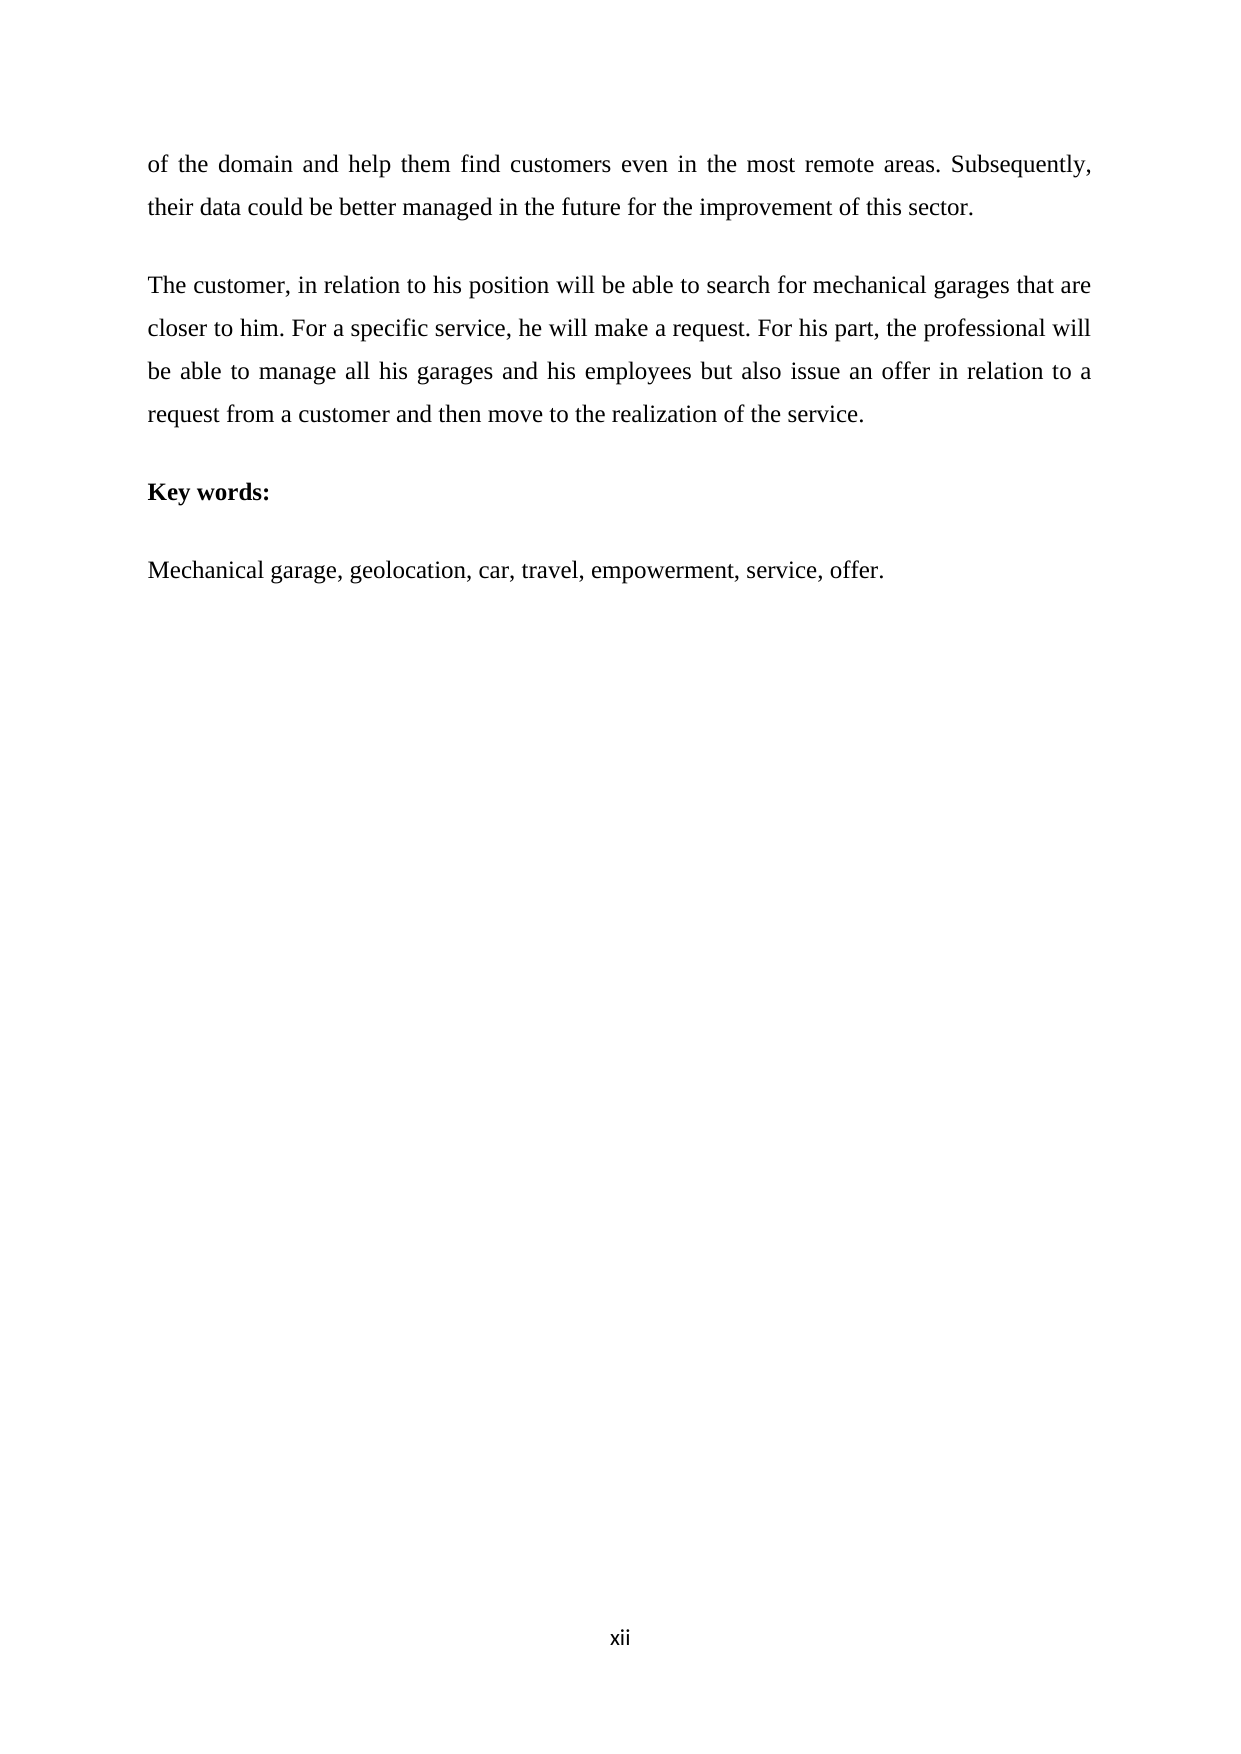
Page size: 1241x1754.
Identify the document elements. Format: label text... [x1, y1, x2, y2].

text Key words: [147, 477, 1093, 506]
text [147, 149, 1093, 221]
text The customer, in relation to his position will be able to search for mechanical garages that are closer to him. For a specific service, he will make a request. For his part, the professional will be able to manage all his garages and his employees but also issue an offer in relation to a request from a customer and then move to the realization of the service. [147, 270, 1093, 428]
text Mechanical garage, geolocation, car, travel, empowerment, service, offer. [147, 555, 1093, 583]
